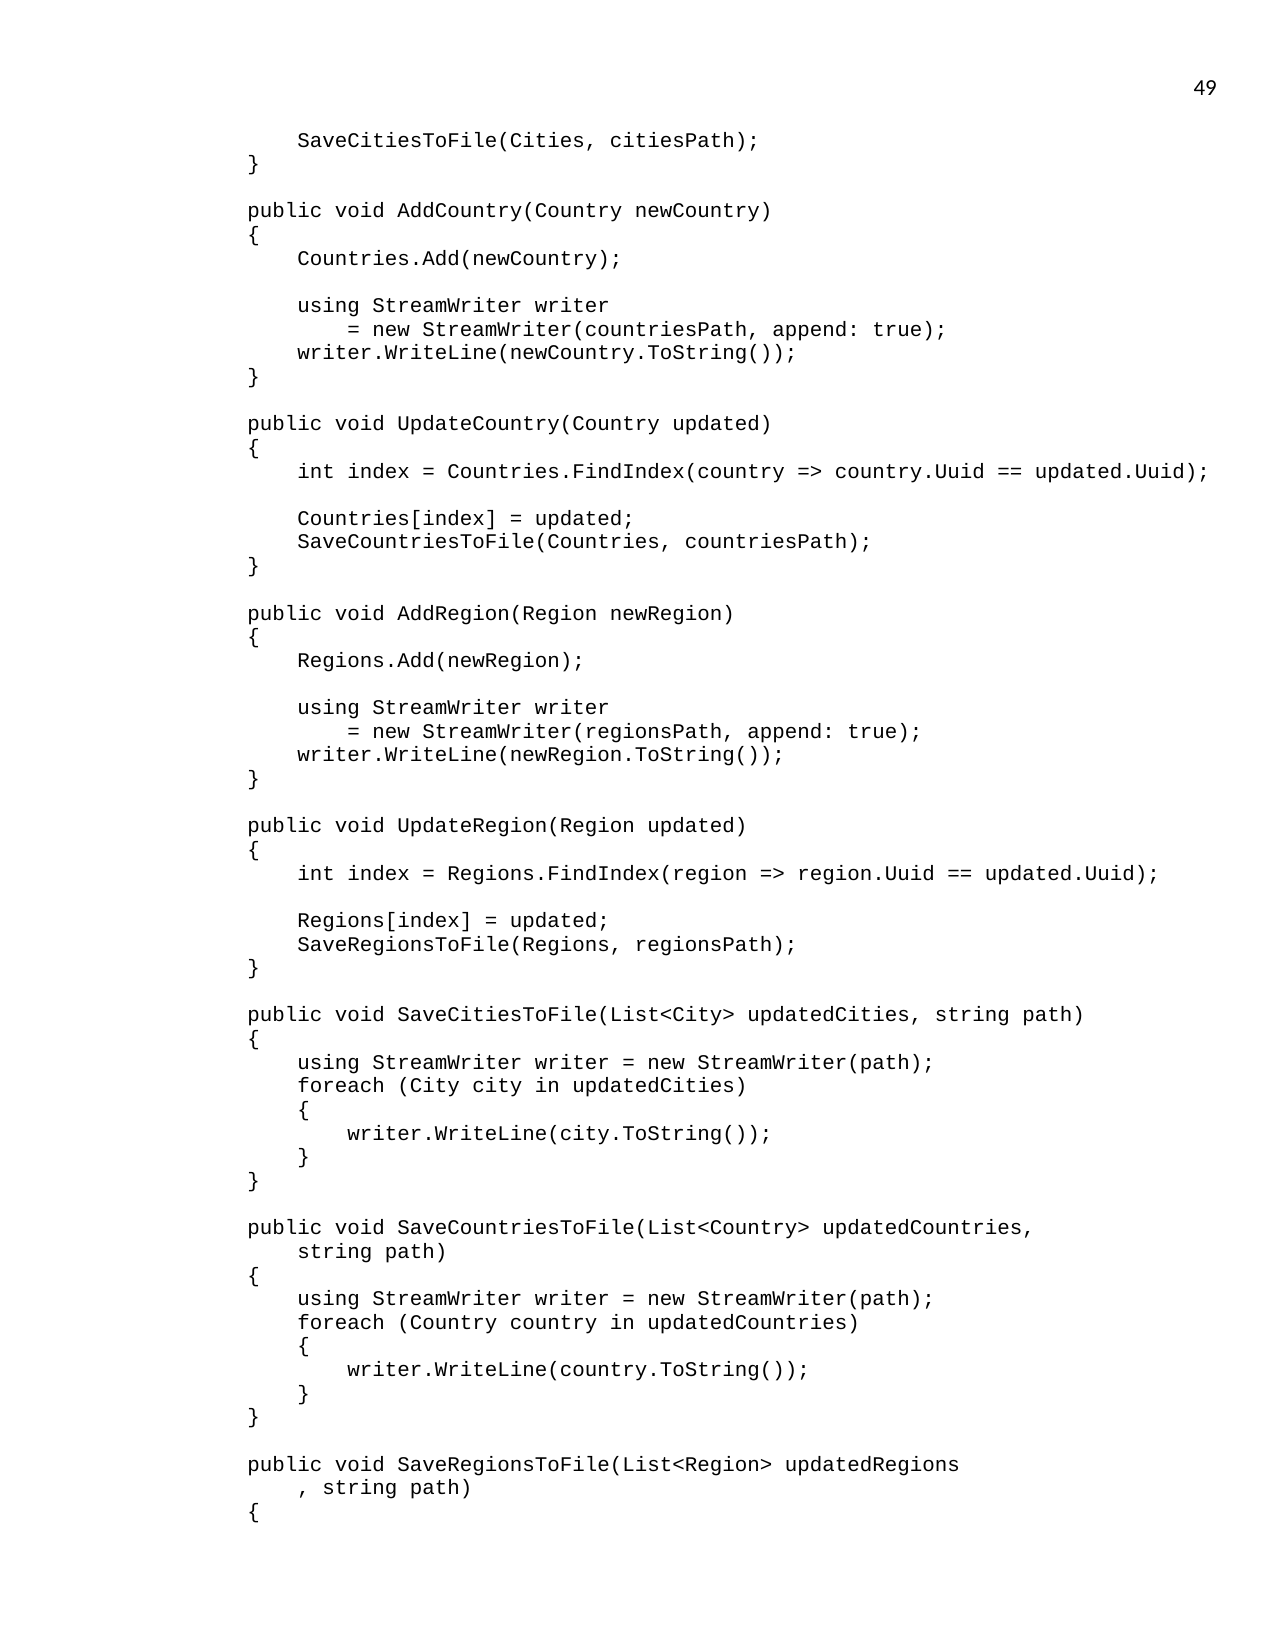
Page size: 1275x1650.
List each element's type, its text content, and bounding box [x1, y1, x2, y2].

text = new StreamWriter(countriesPath, append: true); [147, 319, 1216, 342]
text Countries[index] = updated; [147, 508, 1216, 532]
text writer.WriteLine(country.ToString()); [147, 1359, 1216, 1383]
text } [147, 768, 1216, 792]
text } [147, 555, 1216, 579]
text { [147, 1264, 1216, 1288]
text { [147, 1336, 1216, 1359]
text } [147, 153, 1216, 177]
text public void UpdateCountry(Country updated) [147, 413, 1216, 437]
text writer.WriteLine(newRegion.ToString()); [147, 744, 1216, 768]
text SaveCountriesToFile(Countries, countriesPath); [147, 532, 1216, 555]
text Regions[index] = updated; [147, 910, 1216, 933]
text { [147, 1028, 1216, 1052]
text , string path) [147, 1477, 1216, 1501]
text { [147, 437, 1216, 461]
text SaveCitiesToFile(Cities, citiesPath); [147, 129, 1216, 153]
text } [147, 1383, 1216, 1406]
text public void AddCountry(Country newCountry) [147, 201, 1216, 224]
text public void SaveRegionsToFile(List<Region> updatedRegions [147, 1454, 1216, 1477]
text using StreamWriter writer = new StreamWriter(path); [147, 1052, 1216, 1075]
text int index = Regions.FindIndex(region => region.Uuid == updated.Uuid); [147, 863, 1216, 886]
text int index = Countries.FindIndex(country => country.Uuid == updated.Uuid); [147, 461, 1216, 484]
text } [147, 957, 1216, 981]
text } [147, 1146, 1216, 1170]
text { [147, 626, 1216, 650]
text public void SaveCitiesToFile(List<City> updatedCities, string path) [147, 1004, 1216, 1028]
text writer.WriteLine(newCountry.ToString()); [147, 342, 1216, 366]
text public void SaveCountriesToFile(List<Country> updatedCountries, [147, 1217, 1216, 1241]
text } [147, 366, 1216, 390]
text } [147, 1406, 1216, 1430]
text public void AddRegion(Region newRegion) [147, 602, 1216, 626]
text Countries.Add(newCountry); [147, 248, 1216, 271]
text using StreamWriter writer = new StreamWriter(path); [147, 1288, 1216, 1312]
text writer.WriteLine(city.ToString()); [147, 1123, 1216, 1146]
text using StreamWriter writer [147, 697, 1216, 721]
text { [147, 1099, 1216, 1123]
text } [147, 1170, 1216, 1194]
text { [147, 1501, 1216, 1525]
text { [147, 839, 1216, 863]
text using StreamWriter writer [147, 295, 1216, 319]
text foreach (City city in updatedCities) [147, 1075, 1216, 1099]
text Regions.Add(newRegion); [147, 650, 1216, 673]
text = new StreamWriter(regionsPath, append: true); [147, 721, 1216, 744]
text SaveRegionsToFile(Regions, regionsPath); [147, 933, 1216, 957]
text string path) [147, 1241, 1216, 1264]
text public void UpdateRegion(Region updated) [147, 815, 1216, 839]
text foreach (Country country in updatedCountries) [147, 1312, 1216, 1336]
text { [147, 224, 1216, 248]
